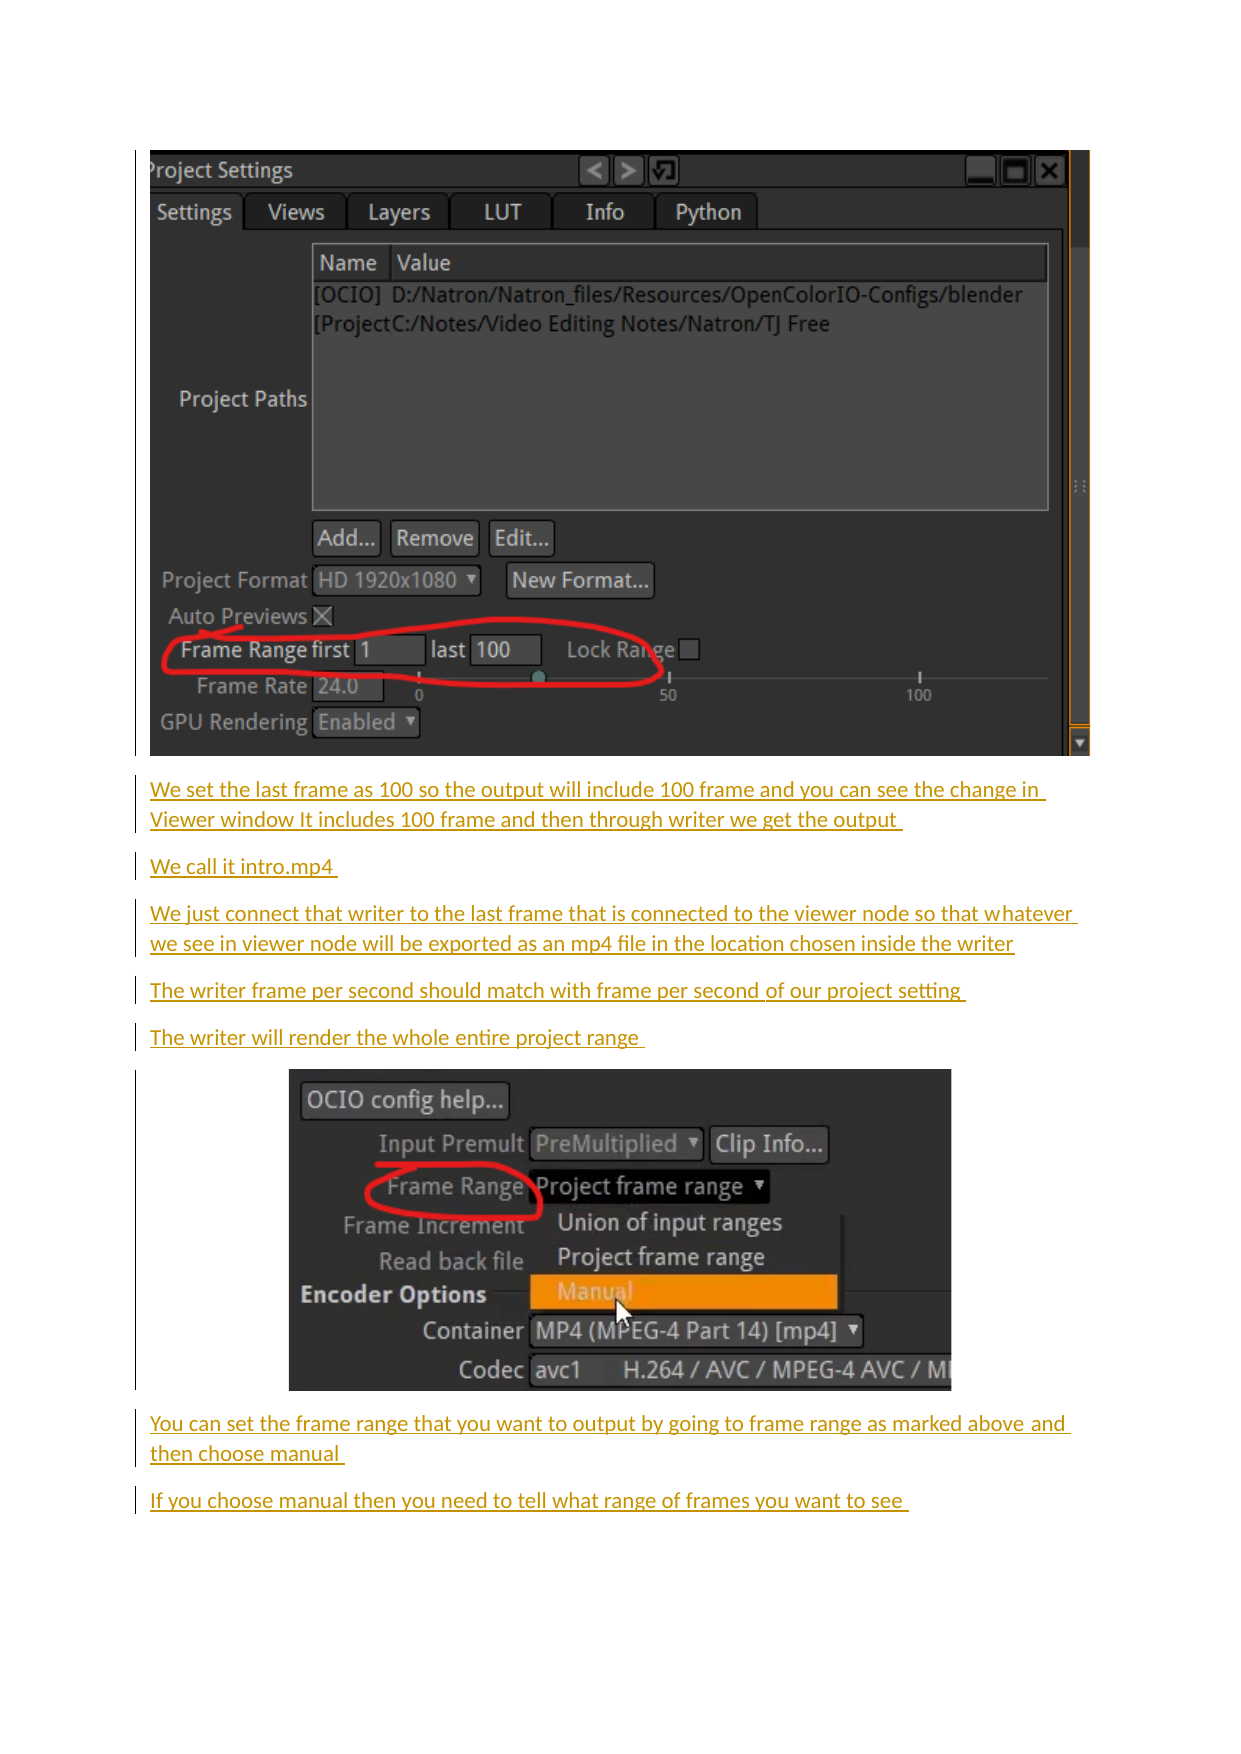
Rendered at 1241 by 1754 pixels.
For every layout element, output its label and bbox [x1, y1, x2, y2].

picture [150, 150, 1091, 756]
picture [288, 1069, 952, 1391]
